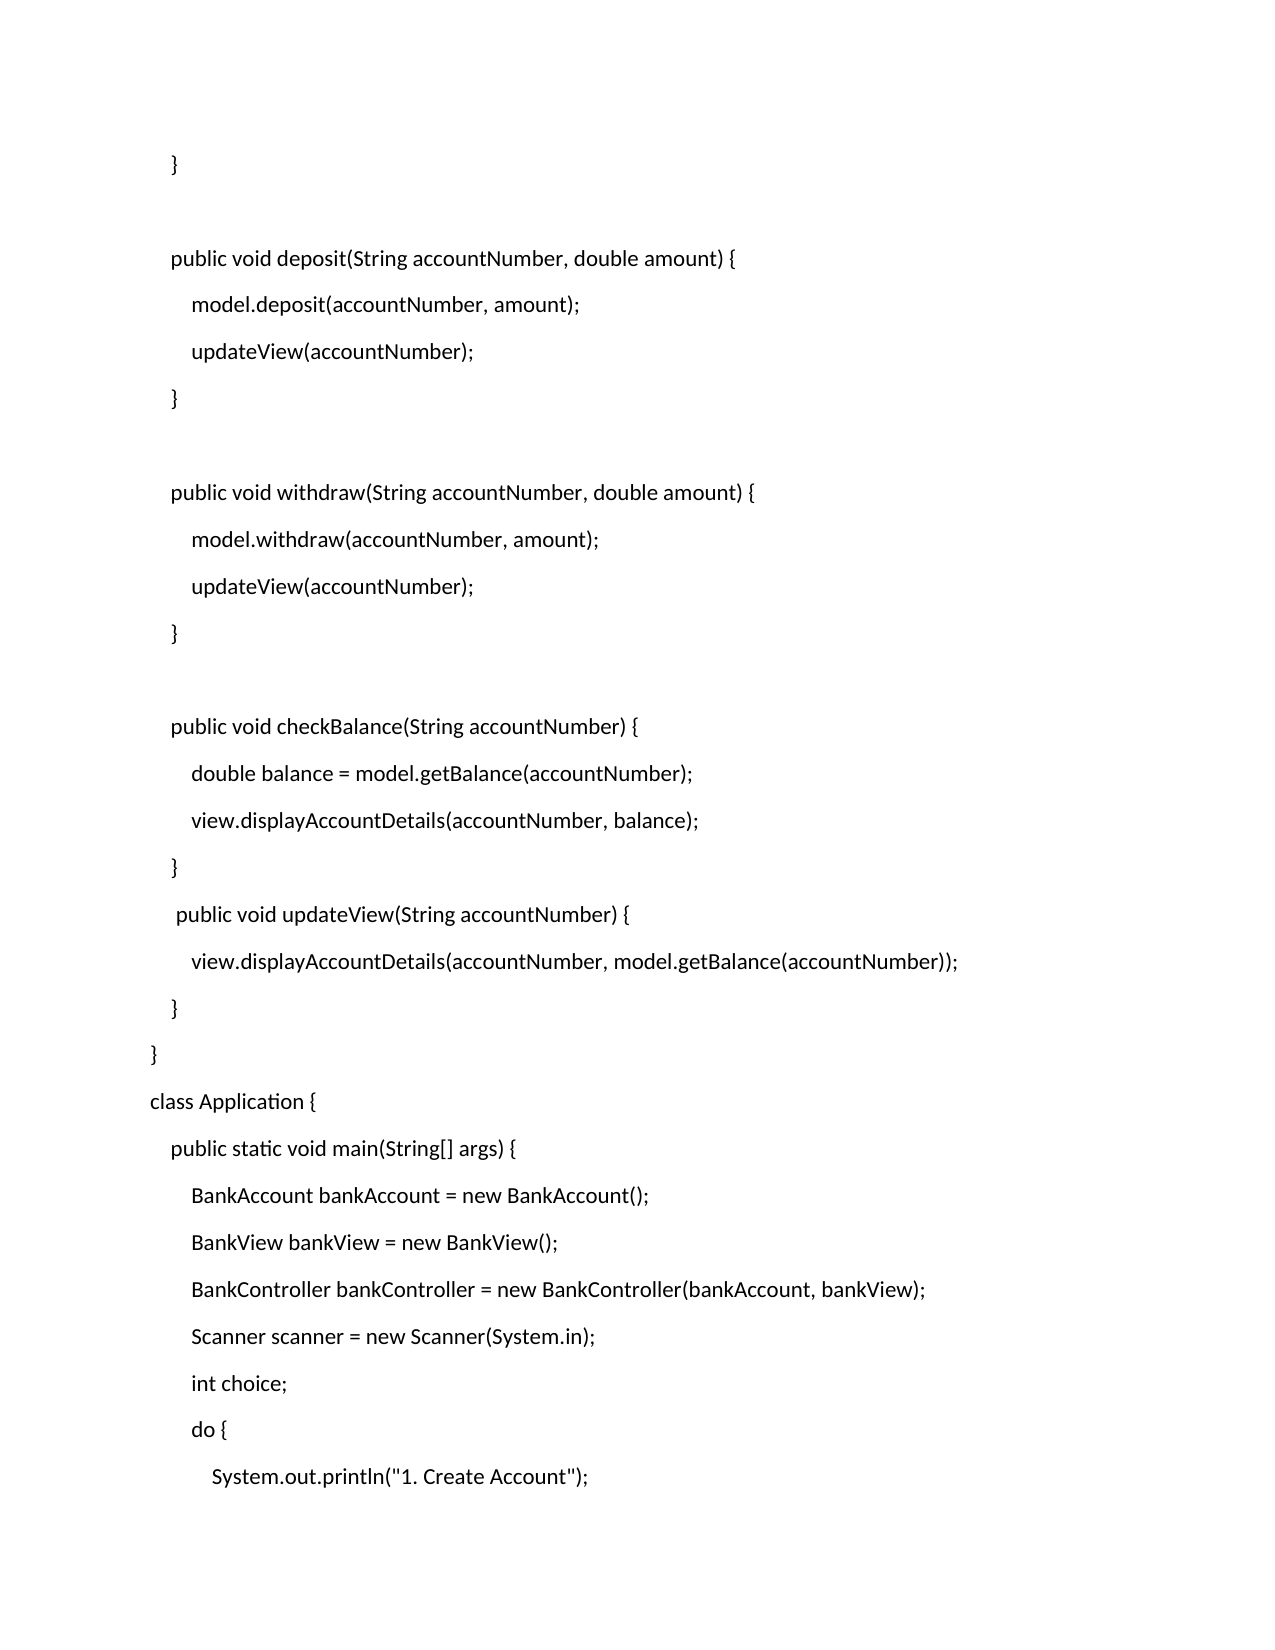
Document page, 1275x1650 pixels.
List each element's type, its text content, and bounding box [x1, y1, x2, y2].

text } [150, 384, 1125, 412]
text BankController bankController = new BankController(bankAccount, bankView); [150, 1275, 1125, 1303]
text } [150, 994, 1125, 1022]
text } [150, 853, 1125, 881]
text } [150, 1041, 1125, 1069]
text public void updateView(String accountNumber) { [150, 900, 1125, 928]
text model.withdraw(accountNumber, amount); [150, 525, 1125, 553]
text } [150, 150, 1125, 178]
text updateView(accountNumber); [150, 572, 1125, 600]
text updateView(accountNumber); [150, 337, 1125, 366]
text BankAccount bankAccount = new BankAccount(); [150, 1181, 1125, 1209]
text double balance = model.getBalance(accountNumber); [150, 759, 1125, 787]
text model.deposit(accountNumber, amount); [150, 291, 1125, 319]
text } [150, 619, 1125, 647]
text view.displayAccountDetails(accountNumber, model.getBalance(accountNumber)); [150, 947, 1125, 975]
text do { [150, 1416, 1125, 1444]
text BankView bankView = new BankView(); [150, 1228, 1125, 1256]
text public static void main(String[] args) { [150, 1134, 1125, 1162]
text public void withdraw(String accountNumber, double amount) { [150, 478, 1125, 506]
text int choice; [150, 1369, 1125, 1397]
text class Application { [150, 1087, 1125, 1116]
text public void deposit(String accountNumber, double amount) { [150, 244, 1125, 272]
text Scanner scanner = new Scanner(System.in); [150, 1322, 1125, 1350]
text view.displayAccountDetails(accountNumber, balance); [150, 806, 1125, 834]
text System.out.println("1. Create Account"); [150, 1462, 1125, 1491]
text public void checkBalance(String accountNumber) { [150, 712, 1125, 741]
